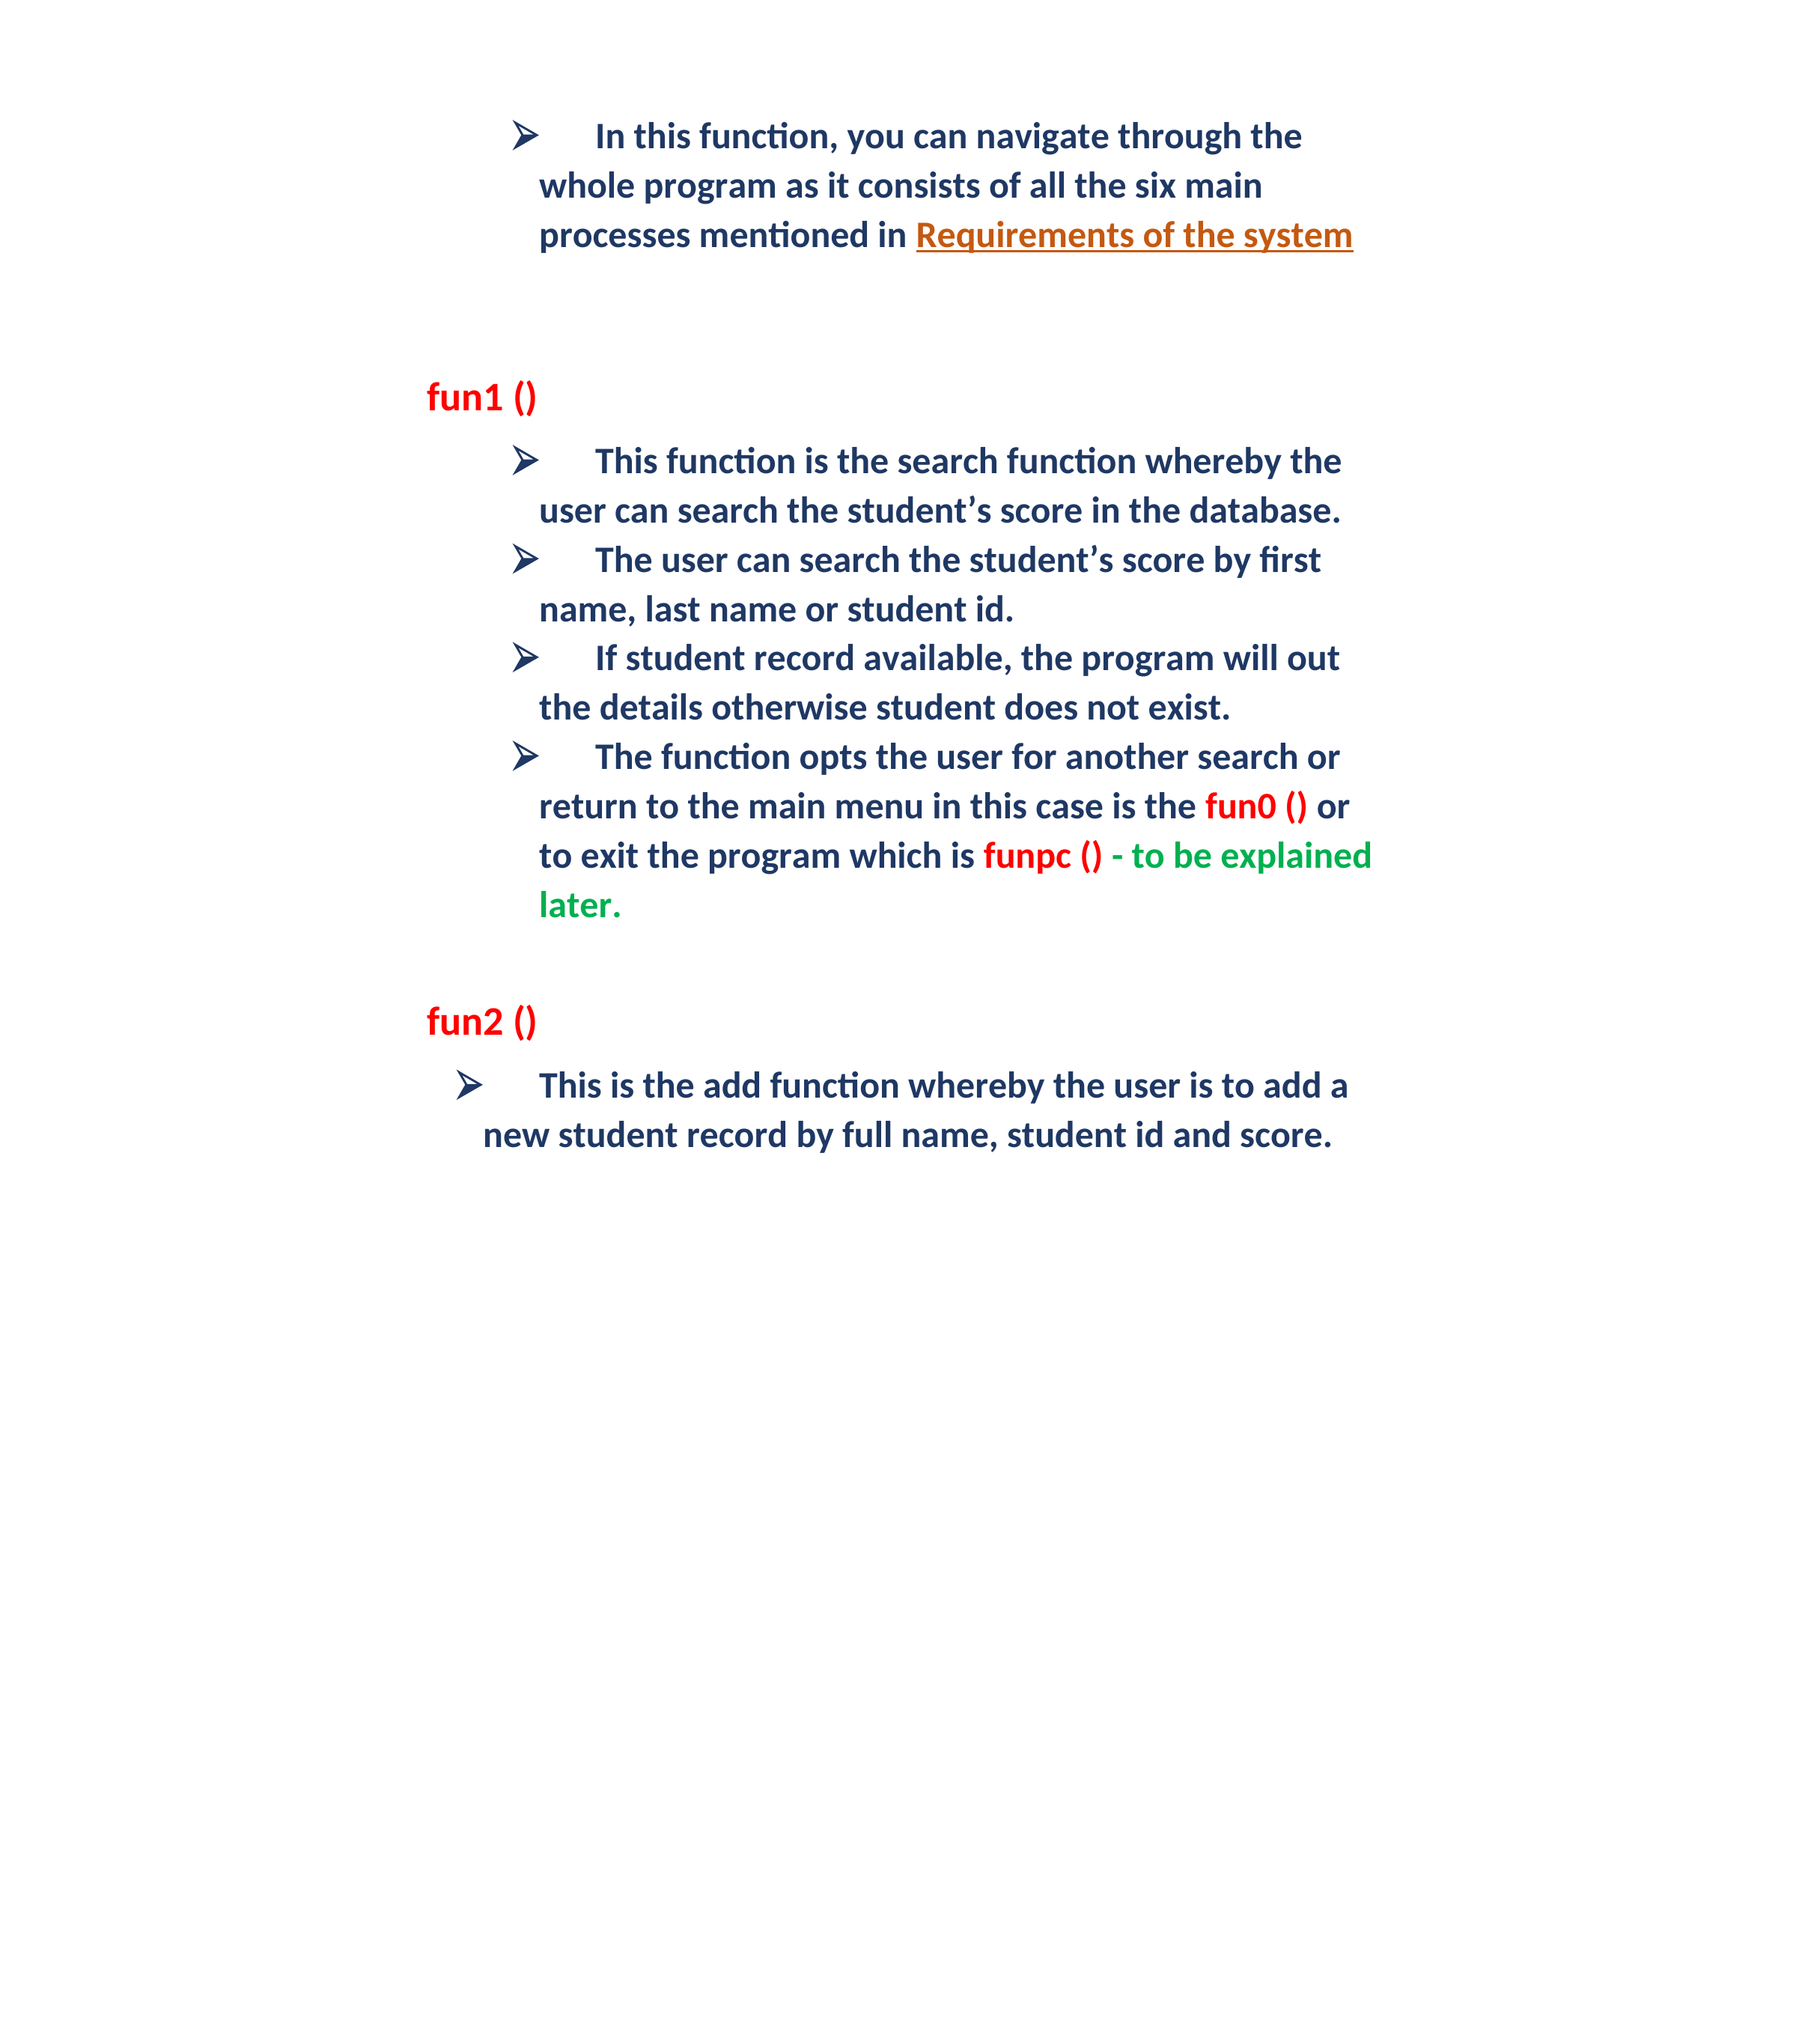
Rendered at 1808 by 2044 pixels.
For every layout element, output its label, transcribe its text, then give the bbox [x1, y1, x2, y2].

list The user can search the student’s score by first name, last name or student id. [511, 536, 1381, 630]
list If student record available, the program will out the details otherwise student does not exist. [511, 634, 1381, 729]
text fun2 () [427, 996, 1381, 1045]
list This function is the search function whereby the user can search the student’s score in the database. [511, 437, 1381, 532]
text fun1 () [427, 371, 1381, 421]
list In this function, you can navigate through the whole program as it consists of all the six main processes mentioned in Requirements of the system [511, 112, 1381, 257]
list This is the add function whereby the user is to add a new student record by full name, student id and score. [454, 1062, 1381, 1157]
list The function opts the user for another search or return to the main menu in this case is the fun0 () or to exit the program which is funpc () - to be explained later. [511, 733, 1381, 926]
